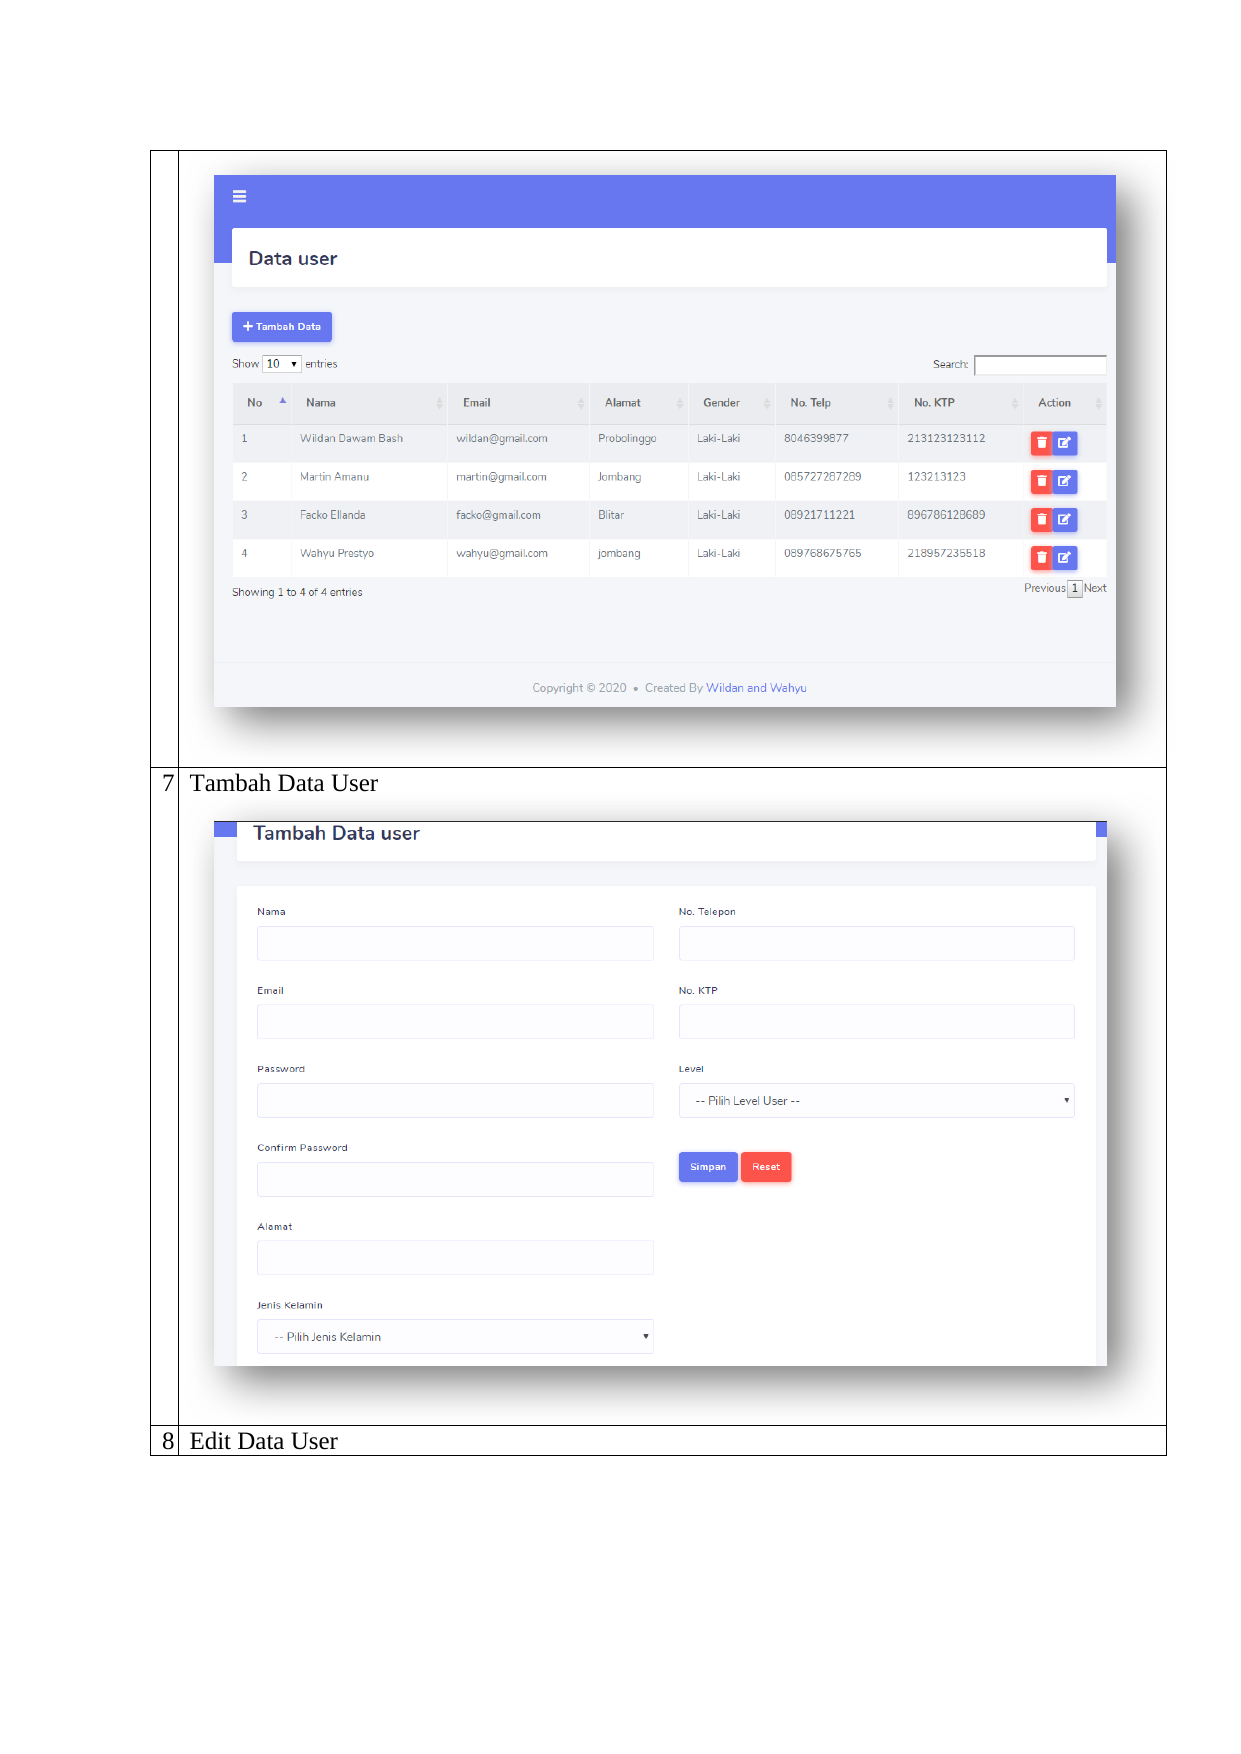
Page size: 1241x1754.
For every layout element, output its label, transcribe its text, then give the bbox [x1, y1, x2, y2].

table_cell 6 [151, 151, 178, 767]
table_cell Tambah Data User [179, 768, 1166, 1425]
picture [214, 821, 1107, 1366]
table_cell Data User [179, 151, 1166, 767]
table_cell 8 [151, 1426, 178, 1455]
table_cell Edit Data User [179, 1426, 1166, 1455]
picture [214, 175, 1116, 707]
table_cell 7 [151, 768, 178, 1425]
